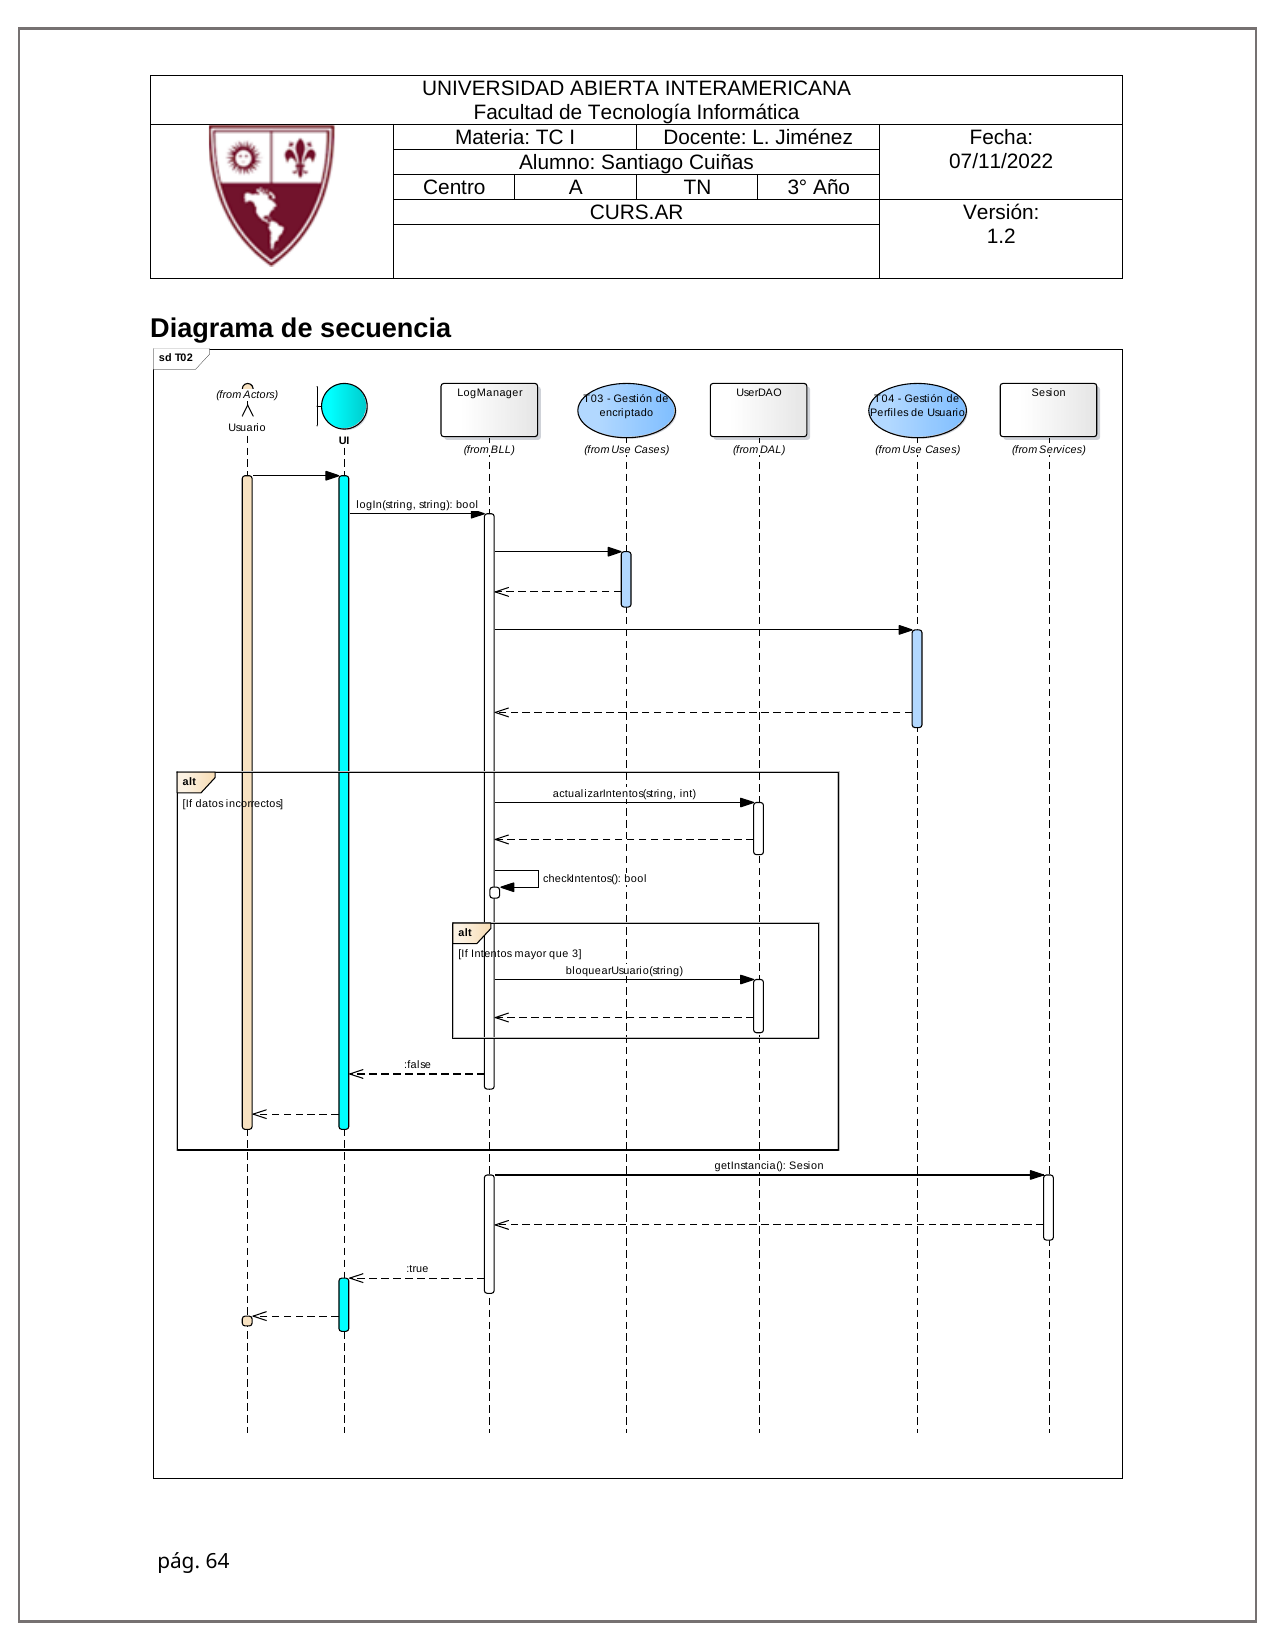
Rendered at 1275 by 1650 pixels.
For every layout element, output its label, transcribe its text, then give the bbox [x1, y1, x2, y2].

picture [208, 125, 336, 267]
subtitle Diagrama de secuencia [150, 312, 1125, 343]
